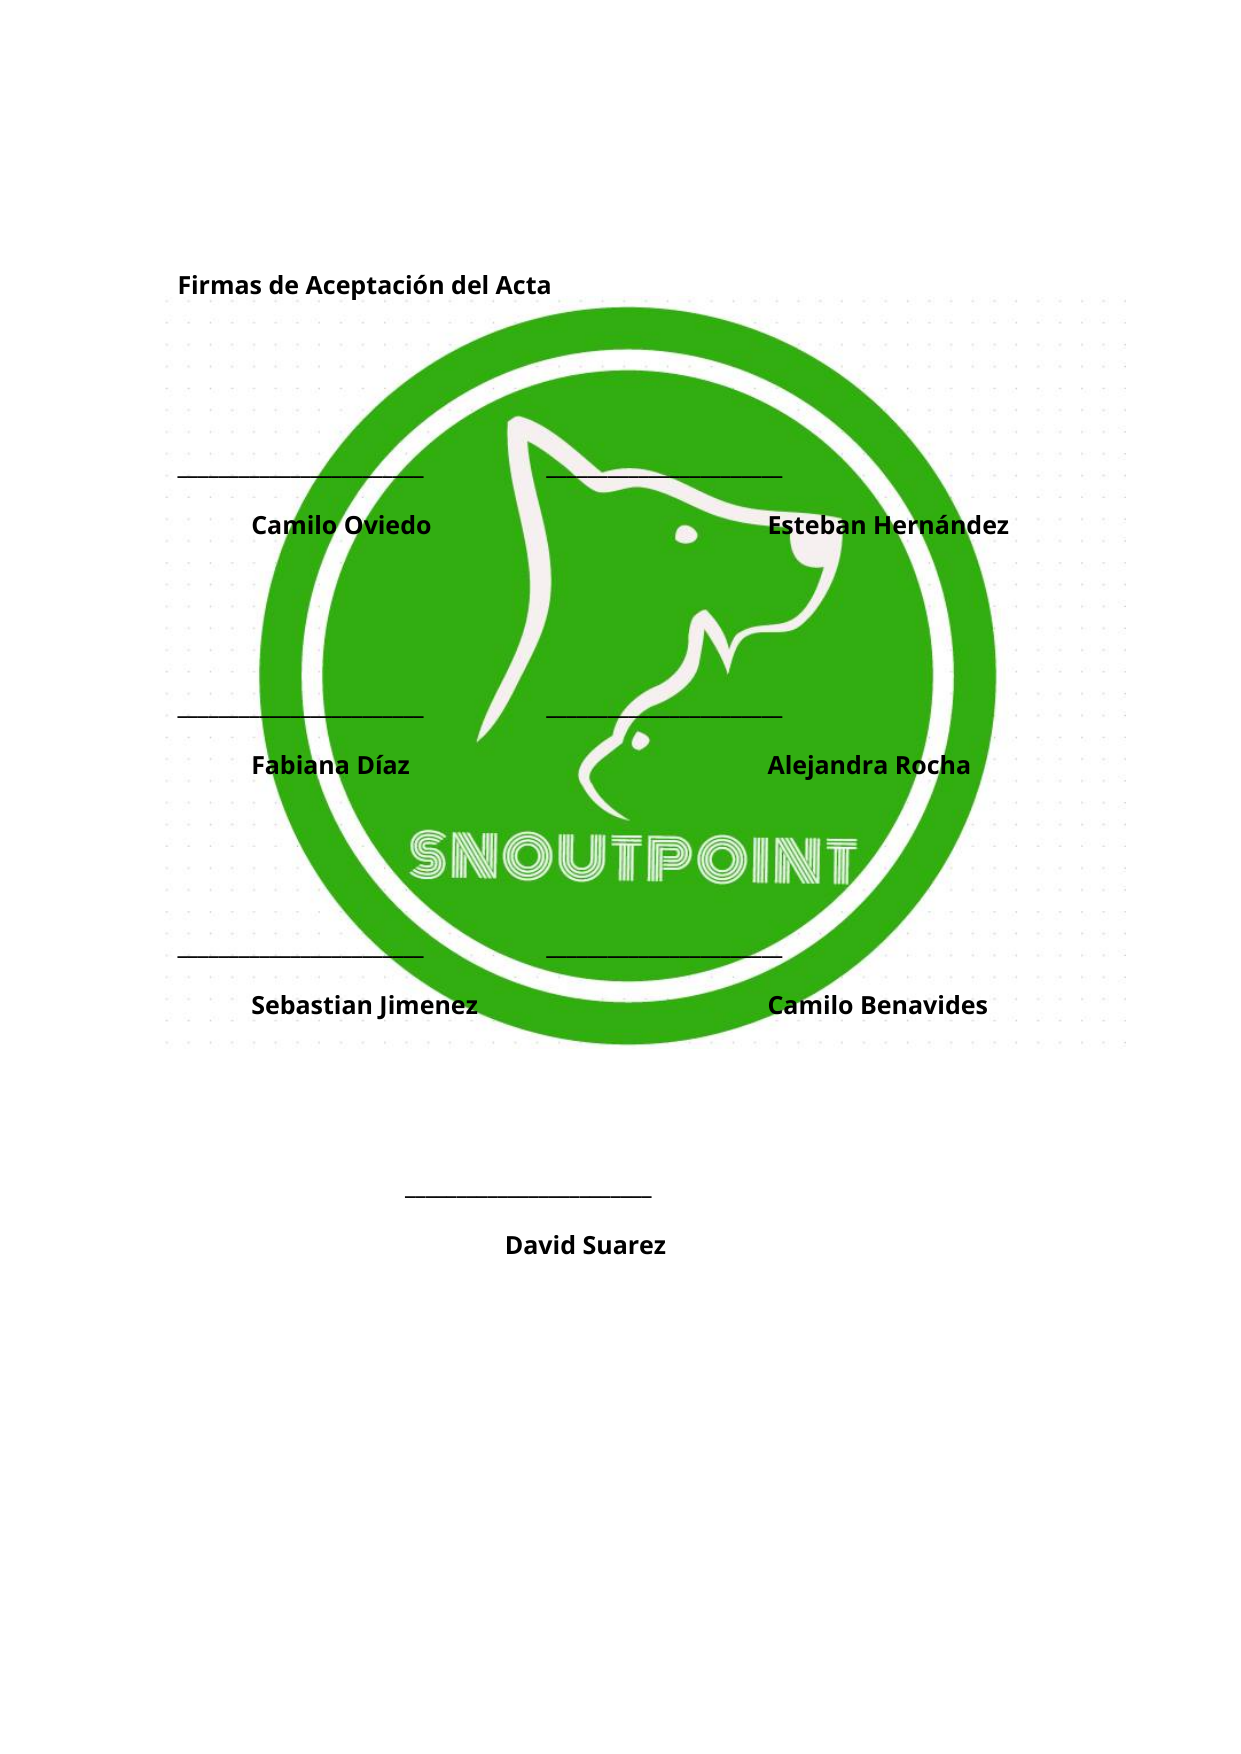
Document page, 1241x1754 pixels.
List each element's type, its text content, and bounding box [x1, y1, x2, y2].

text ________________________ [177, 1168, 1063, 1202]
text ________________________ _______________________ [177, 928, 1063, 962]
picture [164, 296, 1126, 1049]
text ________________________ _______________________ [177, 448, 1063, 482]
text Camilo Oviedo Esteban Hernández [177, 508, 1063, 542]
text Fabiana Díaz Alejandra Rocha [177, 748, 1063, 782]
text Firmas de Aceptación del Acta [177, 268, 1063, 302]
text Sebastian Jimenez Camilo Benavides [177, 988, 1063, 1022]
text David Suarez [177, 1228, 1063, 1262]
text ________________________ _______________________ [177, 688, 1063, 722]
